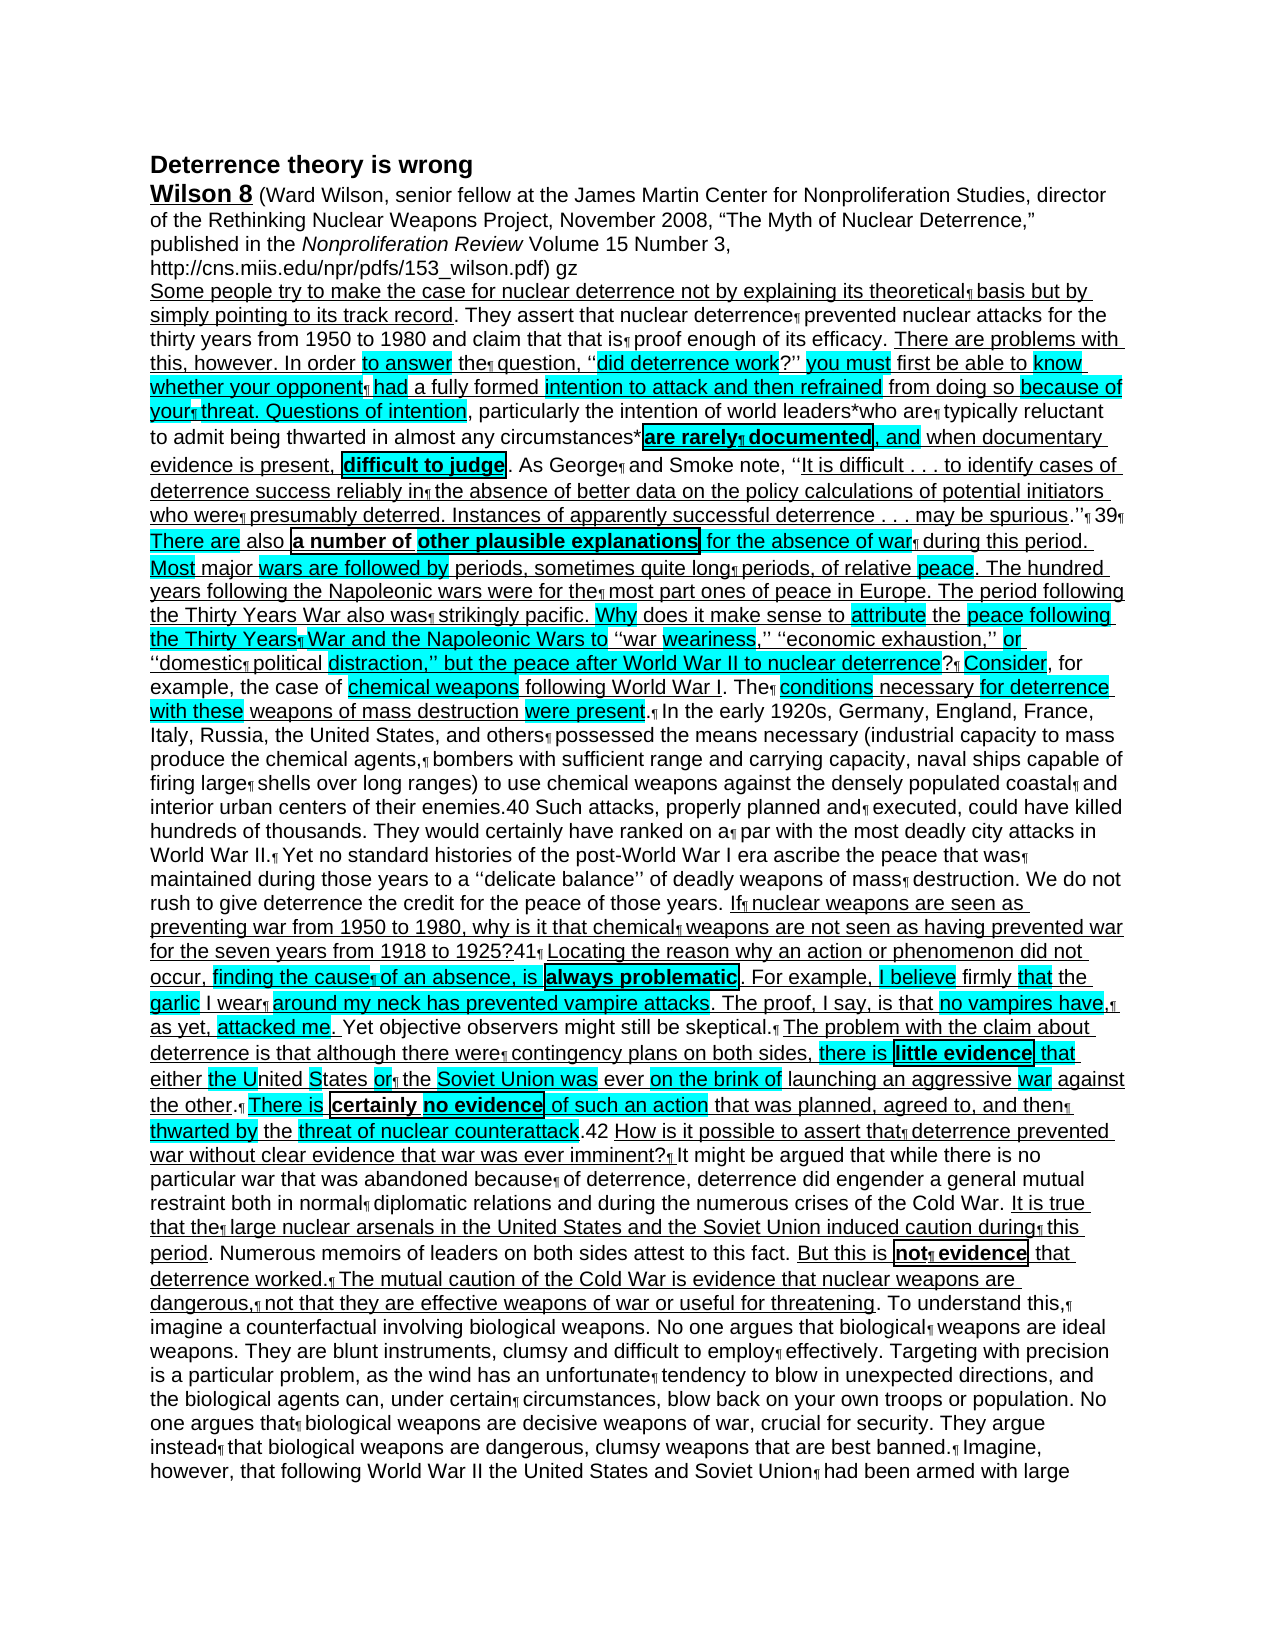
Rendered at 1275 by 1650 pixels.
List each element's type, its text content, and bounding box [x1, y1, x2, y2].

subtitle Deterrence theory is wrong [150, 150, 1125, 179]
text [150, 1089, 1125, 1482]
text Wilson 8 (Ward Wilson, senior fellow at the James Martin Center for Nonproliferation Studies, director of the Rethinking Nuclear Weapons Project, November 2008, “The Myth of Nuclear Deterrence,” published in the Nonproliferation Review Volume 15 Number 3, http://cns.miis.edu/npr/pdfs/153_wilson.pdf) gz [150, 179, 1125, 279]
